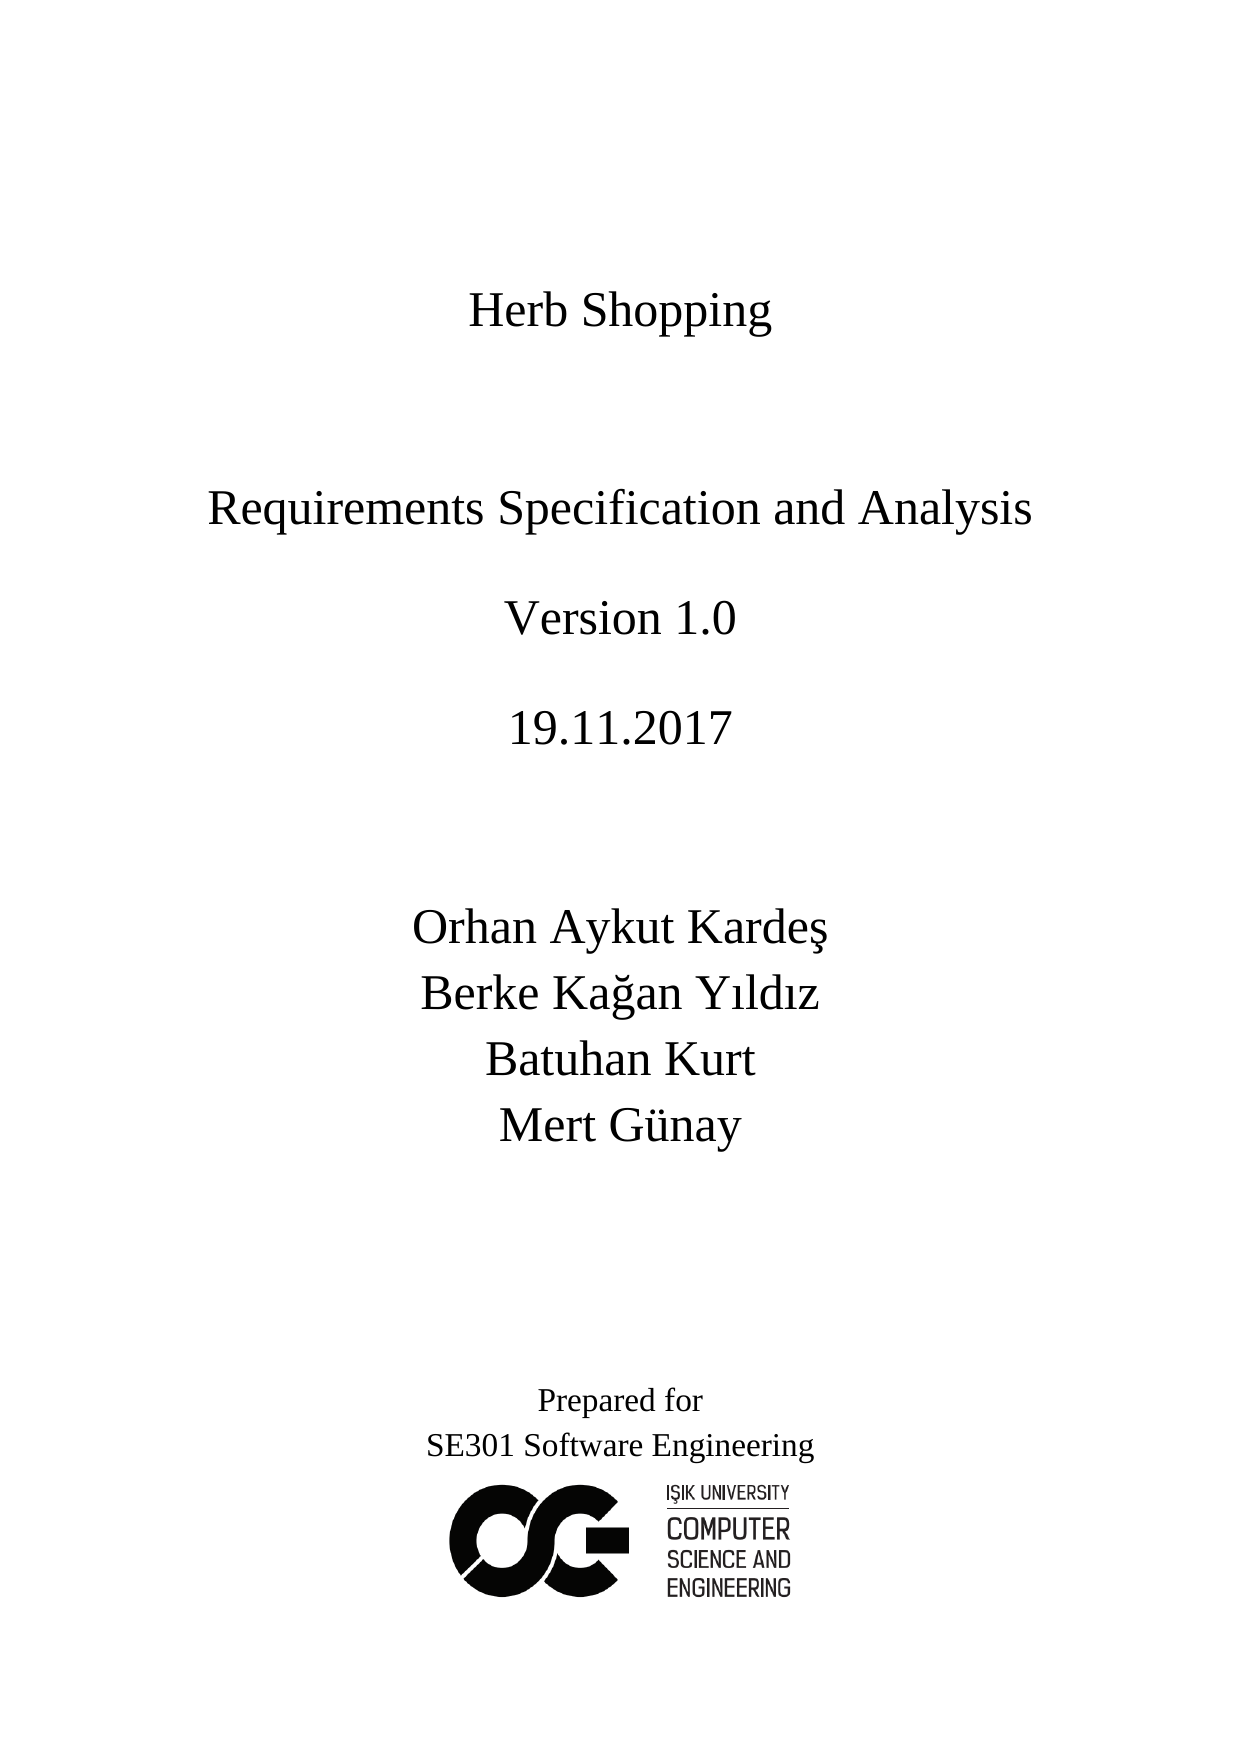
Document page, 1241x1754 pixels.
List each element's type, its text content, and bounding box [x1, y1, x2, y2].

text Version 1.0 [148, 588, 1093, 646]
text Requirements Specification and Analysis [148, 478, 1093, 535]
text Prepared for [148, 1381, 1093, 1419]
text Berke Kağan Yıldız [148, 962, 1093, 1020]
text 19.11.2017 [148, 698, 1093, 756]
text SE301 Software Engineering [148, 1425, 1093, 1463]
text Batuhan Kurt [148, 1028, 1093, 1086]
picture [445, 1468, 795, 1602]
text Herb Shopping [148, 280, 1093, 337]
text Orhan Aykut Kardeş [148, 896, 1093, 954]
text Mert Günay [148, 1094, 1093, 1152]
